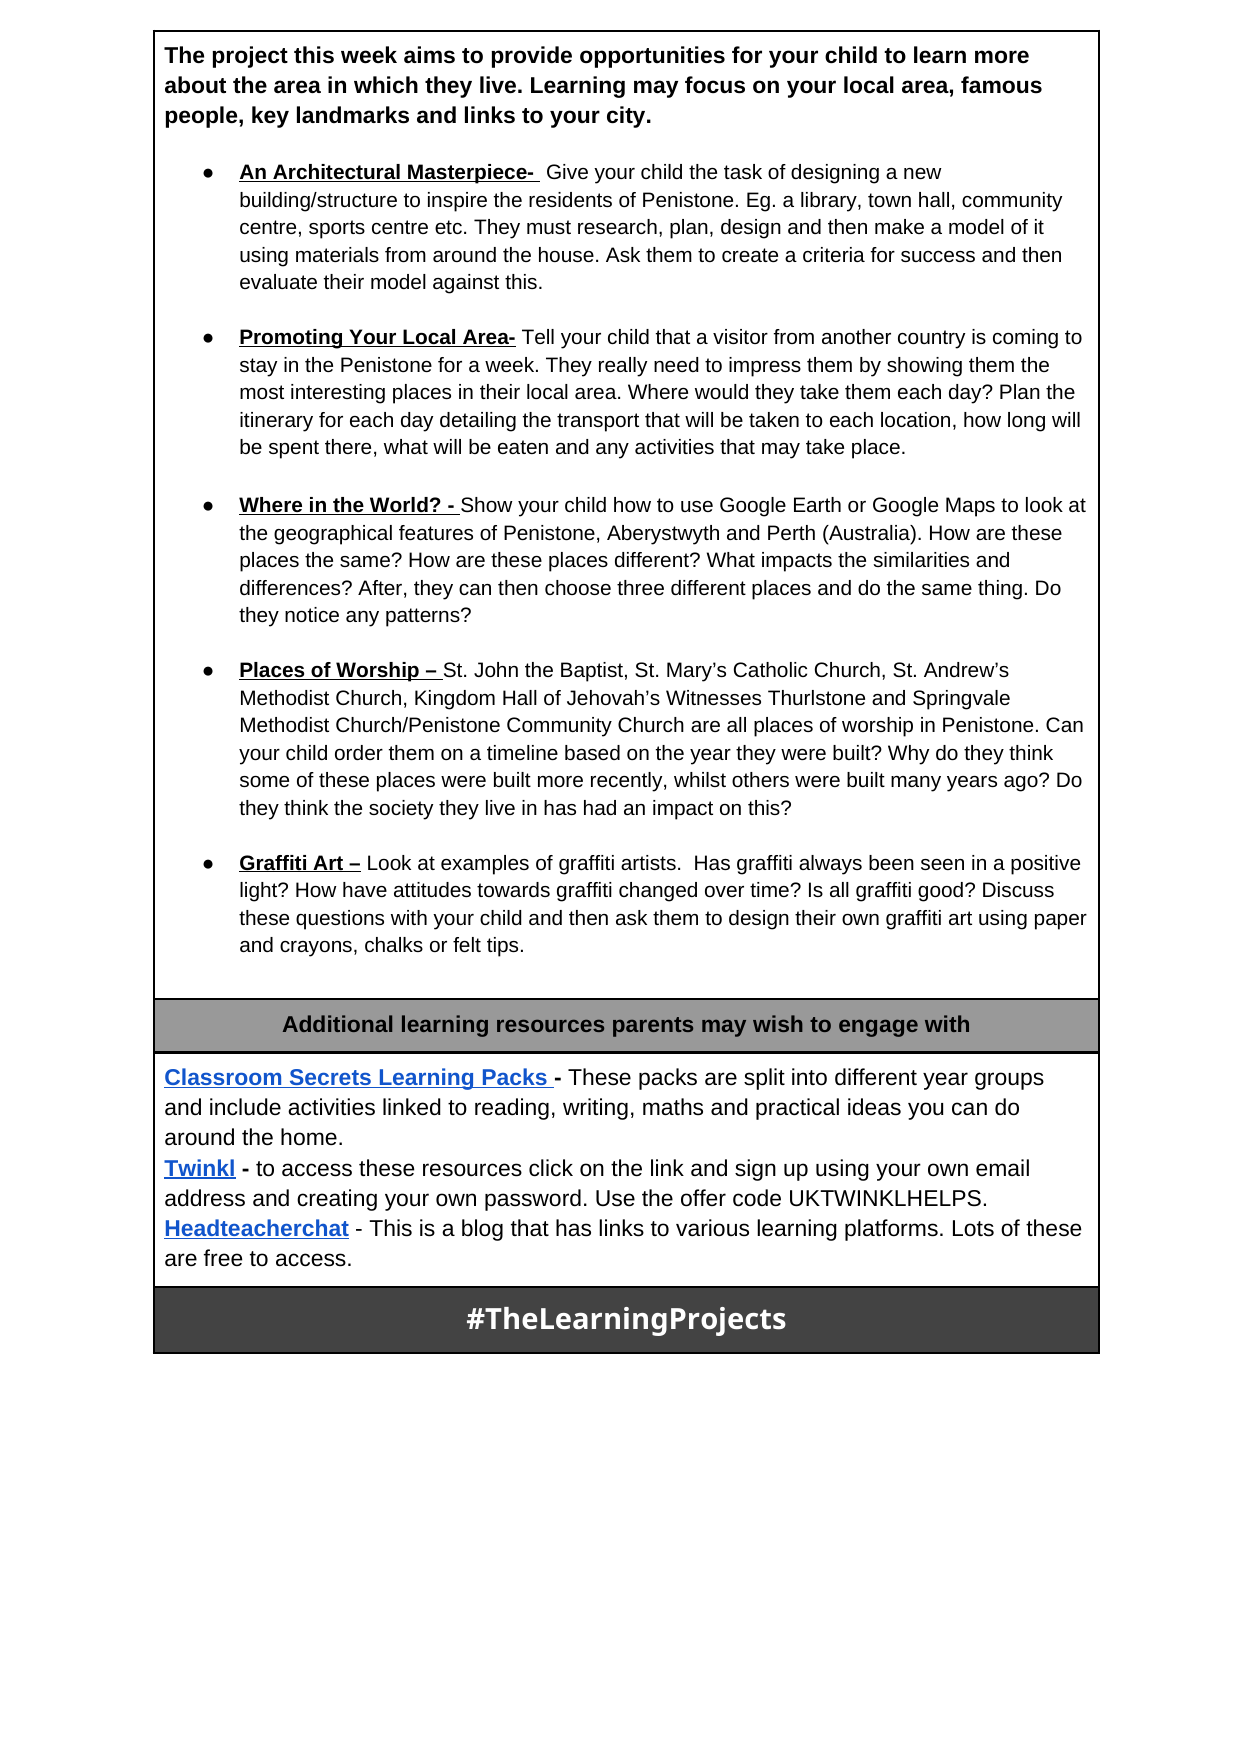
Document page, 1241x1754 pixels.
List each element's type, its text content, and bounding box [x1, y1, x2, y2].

table_cell Additional learning resources parents may wish to engage with [155, 1000, 1098, 1051]
table_cell #TheLearningProjects [155, 1288, 1098, 1352]
table_cell Classroom Secrets Learning Packs - These packs are split into different year groups and include activities linked to reading, writing, maths and practical ideas you can do around the home. Twinkl - to access these resources click on the link and sign up using your own email address and creating your own password. Use the offer code UKTWINKLHELPS. Headteacherchat - This is a blog that has links to various learning platforms. Lots of these are free to access. [155, 1054, 1098, 1286]
table_cell The project this week aims to provide opportunities for your child to learn more about the area in which they live. Learning may focus on your local area, famous people, key landmarks and links to your city. An Architectural Masterpiece- Give your child the task of designing a new building/structure to inspire the residents of Penistone. Eg. a library, town hall, community centre, sports centre etc. They must research, plan, design and then make a model of it using materials from around the house. Ask them to create a criteria for success and then evaluate their model against this. Promoting Your Local Area- Tell your child that a visitor from another country is coming to stay in the Penistone for a week. They really need to impress them by showing them the most interesting places in their local area. Where would they take them each day? Plan the itinerary for each day detailing the transport that will be taken to each location, how long will be spent there, what will be eaten and any activities that may take place. Where in the World? - Show your child how to use Google Earth or Google Maps to look at the geographical features of Penistone, Aberystwyth and Perth (Australia). How are these places the same? How are these places different? What impacts the similarities and differences? After, they can then choose three different places and do the same thing. Do they notice any patterns? Places of Worship – St. John the Baptist, St. Mary’s Catholic Church, St. Andrew’s Methodist Church, Kingdom Hall of Jehovah’s Witnesses Thurlstone and Springvale Methodist Church/Penistone Community Church are all places of worship in Penistone. Can your child order them on a timeline based on the year they were built? Why do they think some of these places were built more recently, whilst others were built many years ago? Do they think the society they live in has had an impact on this? Graffiti Art – Look at examples of graffiti artists. Has graffiti always been seen in a positive light? How have attitudes towards graffiti changed over time? Is all graffiti good? Discuss these questions with your child and then ask them to design their own graffiti art using paper and crayons, chalks or felt tips. [155, 32, 1098, 998]
